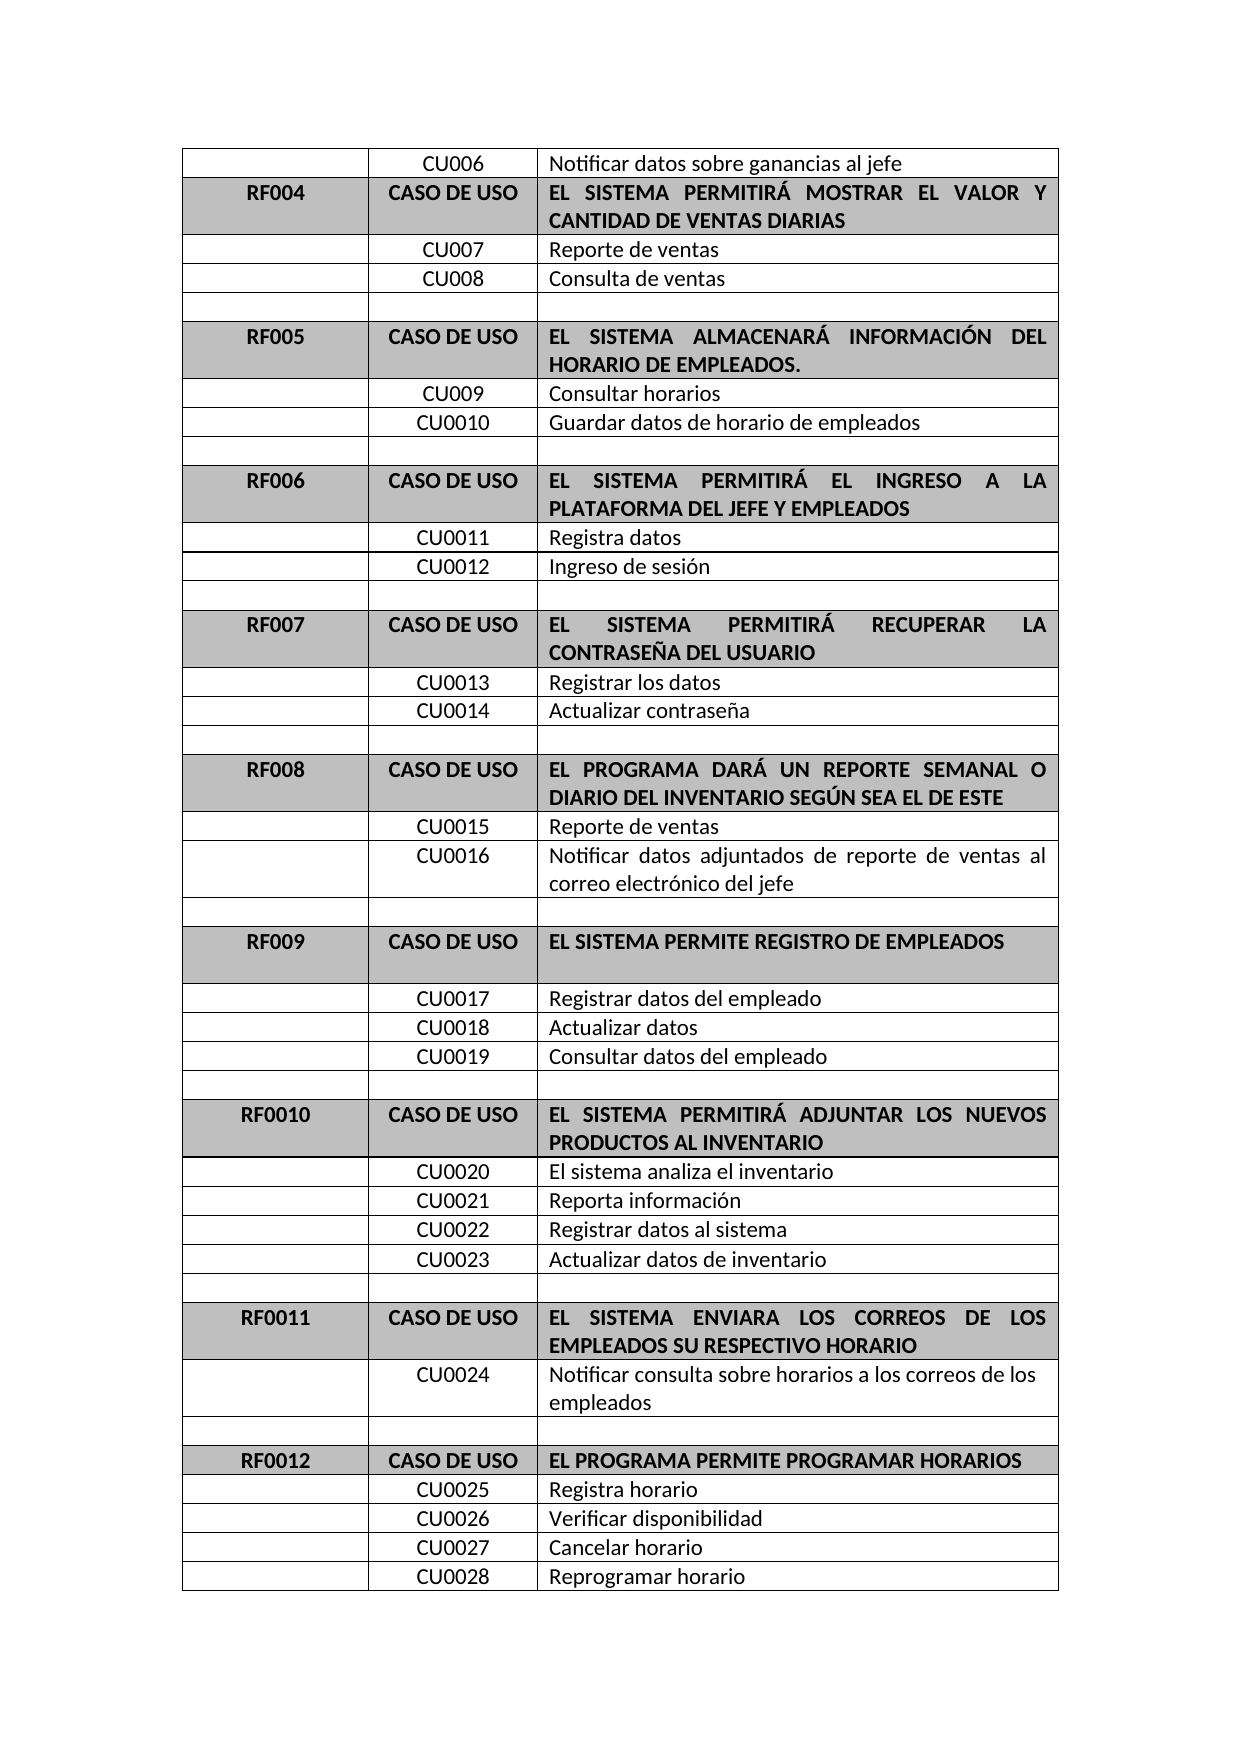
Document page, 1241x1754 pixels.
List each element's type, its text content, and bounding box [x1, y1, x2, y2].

table_cell [538, 1274, 1058, 1302]
table_cell CU0010 [369, 408, 537, 436]
table_cell Cancelar horario [538, 1533, 1058, 1561]
table_cell CASO DE USO [369, 1446, 537, 1474]
table_cell [538, 581, 1058, 609]
table_cell CASO DE USO [369, 1100, 537, 1156]
table_cell EL SISTEMA ALMACENARÁ INFORMACIÓN DEL HORARIO DE EMPLEADOS. [538, 322, 1058, 378]
table_cell RF0010 [183, 1100, 368, 1156]
table_cell [369, 898, 537, 926]
table_cell [183, 1562, 368, 1590]
table_cell [183, 379, 368, 407]
table_cell [183, 1216, 368, 1244]
table_cell CASO DE USO [369, 466, 537, 522]
table_cell [183, 984, 368, 1012]
table_cell CU008 [369, 264, 537, 292]
table_cell CU0011 [369, 523, 537, 551]
table_cell Ingreso de sesión [538, 553, 1058, 580]
table_cell [183, 1274, 368, 1302]
table_cell Verificar disponibilidad [538, 1504, 1058, 1532]
table_cell CU0020 [369, 1158, 537, 1186]
table_cell [183, 1533, 368, 1561]
table_cell Notificar consulta sobre horarios a los correos de los empleados [538, 1360, 1058, 1416]
table_cell CU006 [369, 149, 537, 177]
table_cell EL SISTEMA PERMITIRÁ RECUPERAR LA CONTRASEÑA DEL USUARIO [538, 611, 1058, 667]
table_cell CASO DE USO [369, 178, 537, 234]
table_cell RF006 [183, 466, 368, 522]
table_cell CU007 [369, 235, 537, 263]
table_cell El sistema analiza el inventario [538, 1158, 1058, 1186]
table_cell Registrar datos al sistema [538, 1216, 1058, 1244]
table_cell CU0026 [369, 1504, 537, 1532]
table_cell RF0011 [183, 1303, 368, 1359]
table_cell [538, 898, 1058, 926]
table_cell CU0015 [369, 812, 537, 840]
table_cell [183, 1417, 368, 1445]
table_cell Consultar horarios [538, 379, 1058, 407]
table_cell [183, 1013, 368, 1041]
table_cell RF004 [183, 178, 368, 234]
table_cell [369, 581, 537, 609]
table_cell CU0019 [369, 1042, 537, 1070]
table_cell [369, 1274, 537, 1302]
table_cell [183, 1475, 368, 1503]
table_cell [369, 1417, 537, 1445]
table_cell Notificar datos sobre ganancias al jefe [538, 149, 1058, 177]
table_cell CU0018 [369, 1013, 537, 1041]
table_cell [183, 726, 368, 754]
table_cell Consultar datos del empleado [538, 1042, 1058, 1070]
table_cell Reprogramar horario [538, 1562, 1058, 1590]
table_cell [183, 697, 368, 725]
table_cell [183, 1360, 368, 1416]
table_cell CU0024 [369, 1360, 537, 1416]
table_cell RF007 [183, 611, 368, 667]
table_cell RF009 [183, 927, 368, 983]
table_cell Reporte de ventas [538, 235, 1058, 263]
table_cell [538, 726, 1058, 754]
table_cell RF0012 [183, 1446, 368, 1474]
table_cell [183, 523, 368, 551]
table_cell [183, 293, 368, 321]
table_cell [369, 1071, 537, 1099]
table_cell Actualizar datos de inventario [538, 1245, 1058, 1273]
table_cell [183, 408, 368, 436]
table_cell CASO DE USO [369, 1303, 537, 1359]
table_cell Consulta de ventas [538, 264, 1058, 292]
table_cell RF005 [183, 322, 368, 378]
table_cell [369, 726, 537, 754]
table_cell CU0028 [369, 1562, 537, 1590]
table_cell EL PROGRAMA DARÁ UN REPORTE SEMANAL O DIARIO DEL INVENTARIO SEGÚN SEA EL DE ESTE [538, 755, 1058, 811]
table_cell [183, 1245, 368, 1273]
table_cell [183, 149, 368, 177]
table_cell [183, 1158, 368, 1186]
table_cell Registrar datos del empleado [538, 984, 1058, 1012]
table_cell EL SISTEMA PERMITIRÁ MOSTRAR EL VALOR Y CANTIDAD DE VENTAS DIARIAS [538, 178, 1058, 234]
table_cell [183, 1042, 368, 1070]
table_cell [538, 437, 1058, 465]
table_cell [183, 898, 368, 926]
table_cell RF008 [183, 755, 368, 811]
table_cell [183, 437, 368, 465]
table_cell [538, 1071, 1058, 1099]
table_cell Registrar los datos [538, 668, 1058, 696]
table_cell CU0017 [369, 984, 537, 1012]
table_cell Reporta información [538, 1187, 1058, 1214]
table_cell EL PROGRAMA PERMITE PROGRAMAR HORARIOS [538, 1446, 1058, 1474]
table_cell CASO DE USO [369, 755, 537, 811]
table_cell EL SISTEMA PERMITIRÁ EL INGRESO A LA PLATAFORMA DEL JEFE Y EMPLEADOS [538, 466, 1058, 522]
table_cell [183, 1187, 368, 1214]
table_cell [183, 581, 368, 609]
table_cell Reporte de ventas [538, 812, 1058, 840]
table_cell [369, 437, 537, 465]
table_cell [183, 264, 368, 292]
table_cell [183, 553, 368, 580]
table_cell CU0025 [369, 1475, 537, 1503]
table_cell CU0014 [369, 697, 537, 725]
table_cell CU0013 [369, 668, 537, 696]
table_cell Notificar datos adjuntados de reporte de ventas al correo electrónico del jefe [538, 841, 1058, 897]
table_cell EL SISTEMA PERMITE REGISTRO DE EMPLEADOS [538, 927, 1058, 983]
table_cell [183, 841, 368, 897]
table_cell CASO DE USO [369, 611, 537, 667]
table_cell CU0016 [369, 841, 537, 897]
table_cell Guardar datos de horario de empleados [538, 408, 1058, 436]
table_cell CASO DE USO [369, 322, 537, 378]
table_cell [183, 812, 368, 840]
table_cell [183, 668, 368, 696]
table_cell [183, 1504, 368, 1532]
table_cell CU0021 [369, 1187, 537, 1214]
table_cell EL SISTEMA ENVIARA LOS CORREOS DE LOS EMPLEADOS SU RESPECTIVO HORARIO [538, 1303, 1058, 1359]
table_cell EL SISTEMA PERMITIRÁ ADJUNTAR LOS NUEVOS PRODUCTOS AL INVENTARIO [538, 1100, 1058, 1156]
table_cell CASO DE USO [369, 927, 537, 983]
table_cell CU009 [369, 379, 537, 407]
table_cell CU0022 [369, 1216, 537, 1244]
table_cell [183, 235, 368, 263]
table_cell CU0012 [369, 553, 537, 580]
table_cell CU0023 [369, 1245, 537, 1273]
table_cell Registra datos [538, 523, 1058, 551]
table_cell Actualizar datos [538, 1013, 1058, 1041]
table_cell [538, 1417, 1058, 1445]
table_cell CU0027 [369, 1533, 537, 1561]
table_cell [538, 293, 1058, 321]
table_cell Actualizar contraseña [538, 697, 1058, 725]
table_cell [183, 1071, 368, 1099]
table_cell Registra horario [538, 1475, 1058, 1503]
table_cell [369, 293, 537, 321]
